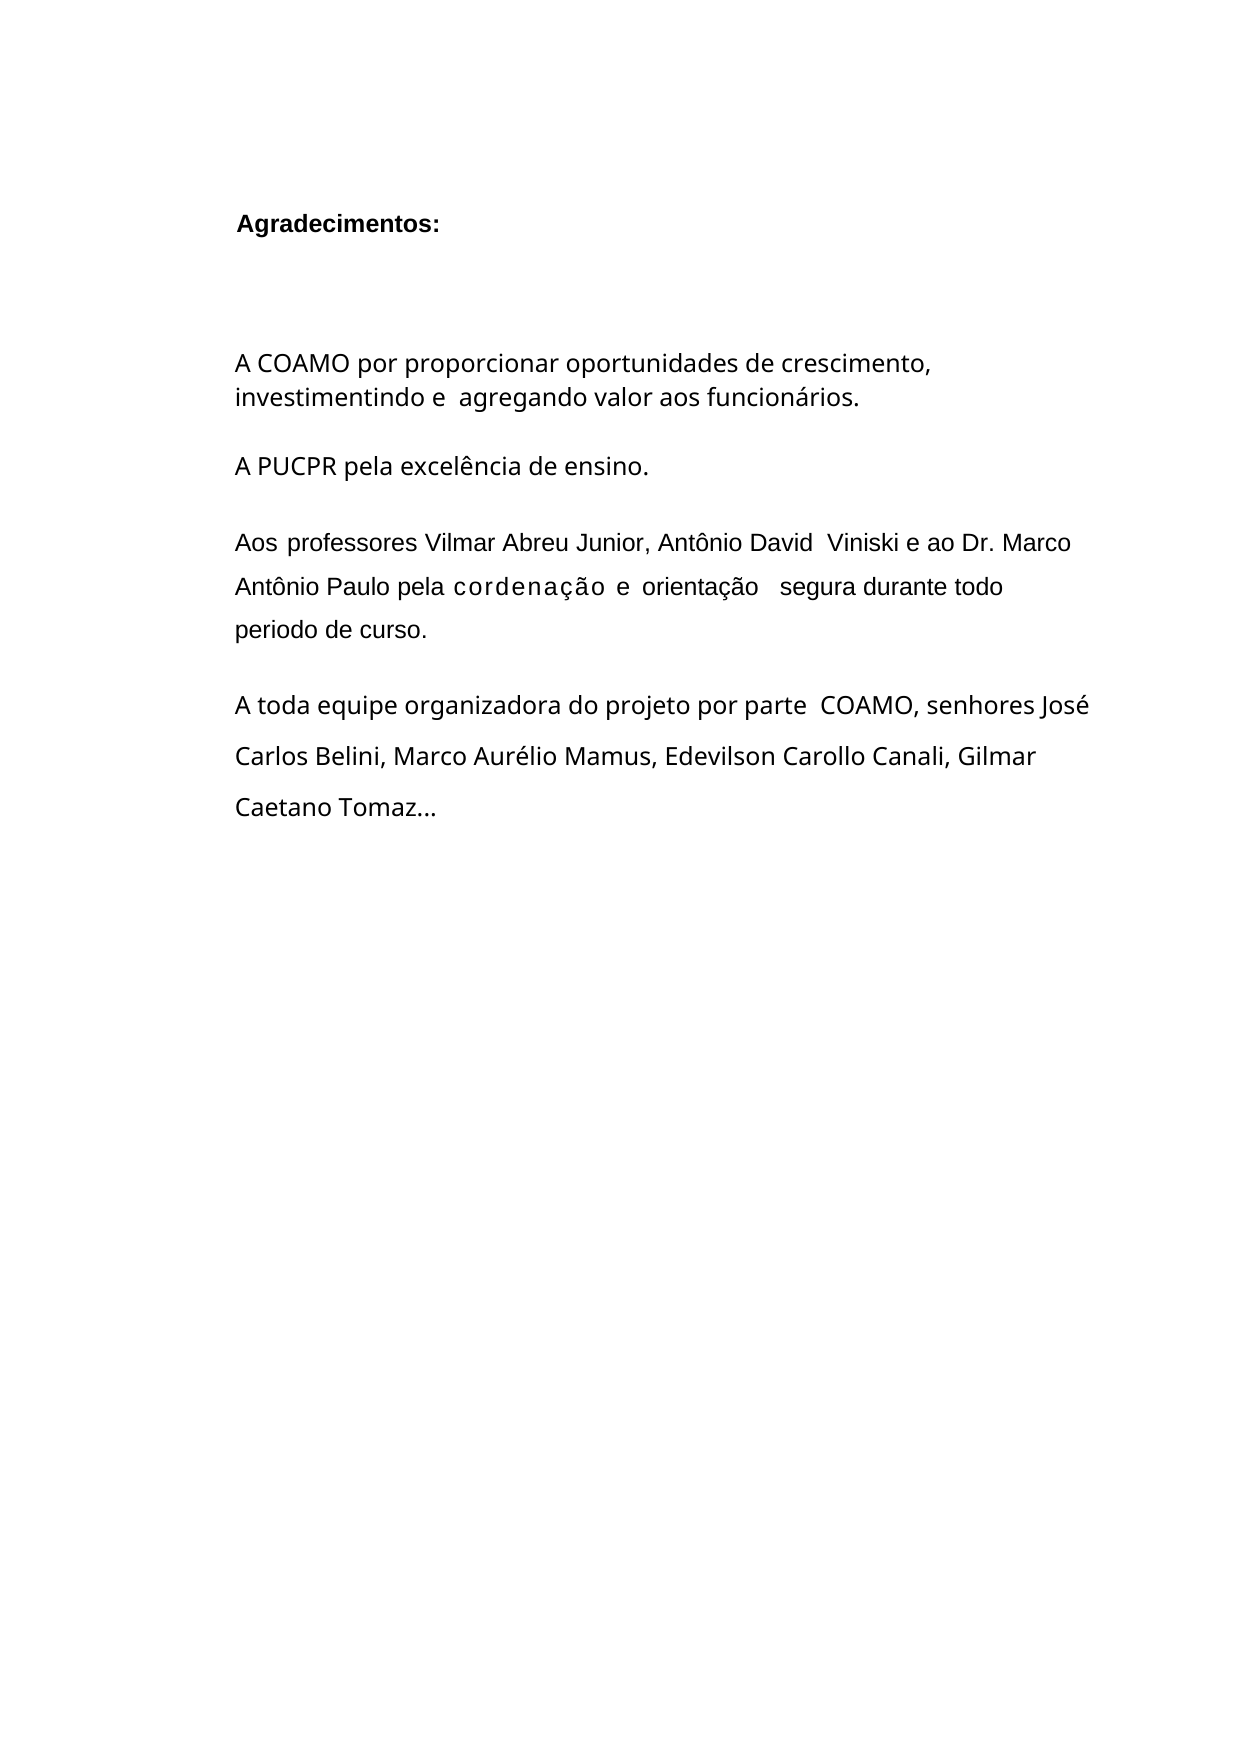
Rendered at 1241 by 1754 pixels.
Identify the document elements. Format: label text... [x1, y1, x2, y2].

text A COAMO por proporcionar oportunidades de crescimento, investimentindo e agregando valor aos funcionários. [234, 346, 1091, 414]
text A PUCPR pela excelência de ensino. [234, 448, 1091, 482]
text Aos professores Vilmar Abreu Junior, Antônio David Viniski e ao Dr. Marco Antônio Paulo pela cordenação e orientação segura durante todo periodo de curso. [234, 528, 1091, 643]
subtitle Agradecimentos: [236, 209, 1223, 238]
text A toda equipe organizadora do projeto por parte COAMO, senhores José Carlos Belini, Marco Aurélio Mamus, Edevilson Carollo Canali, Gilmar Caetano Tomaz... [234, 687, 1091, 823]
